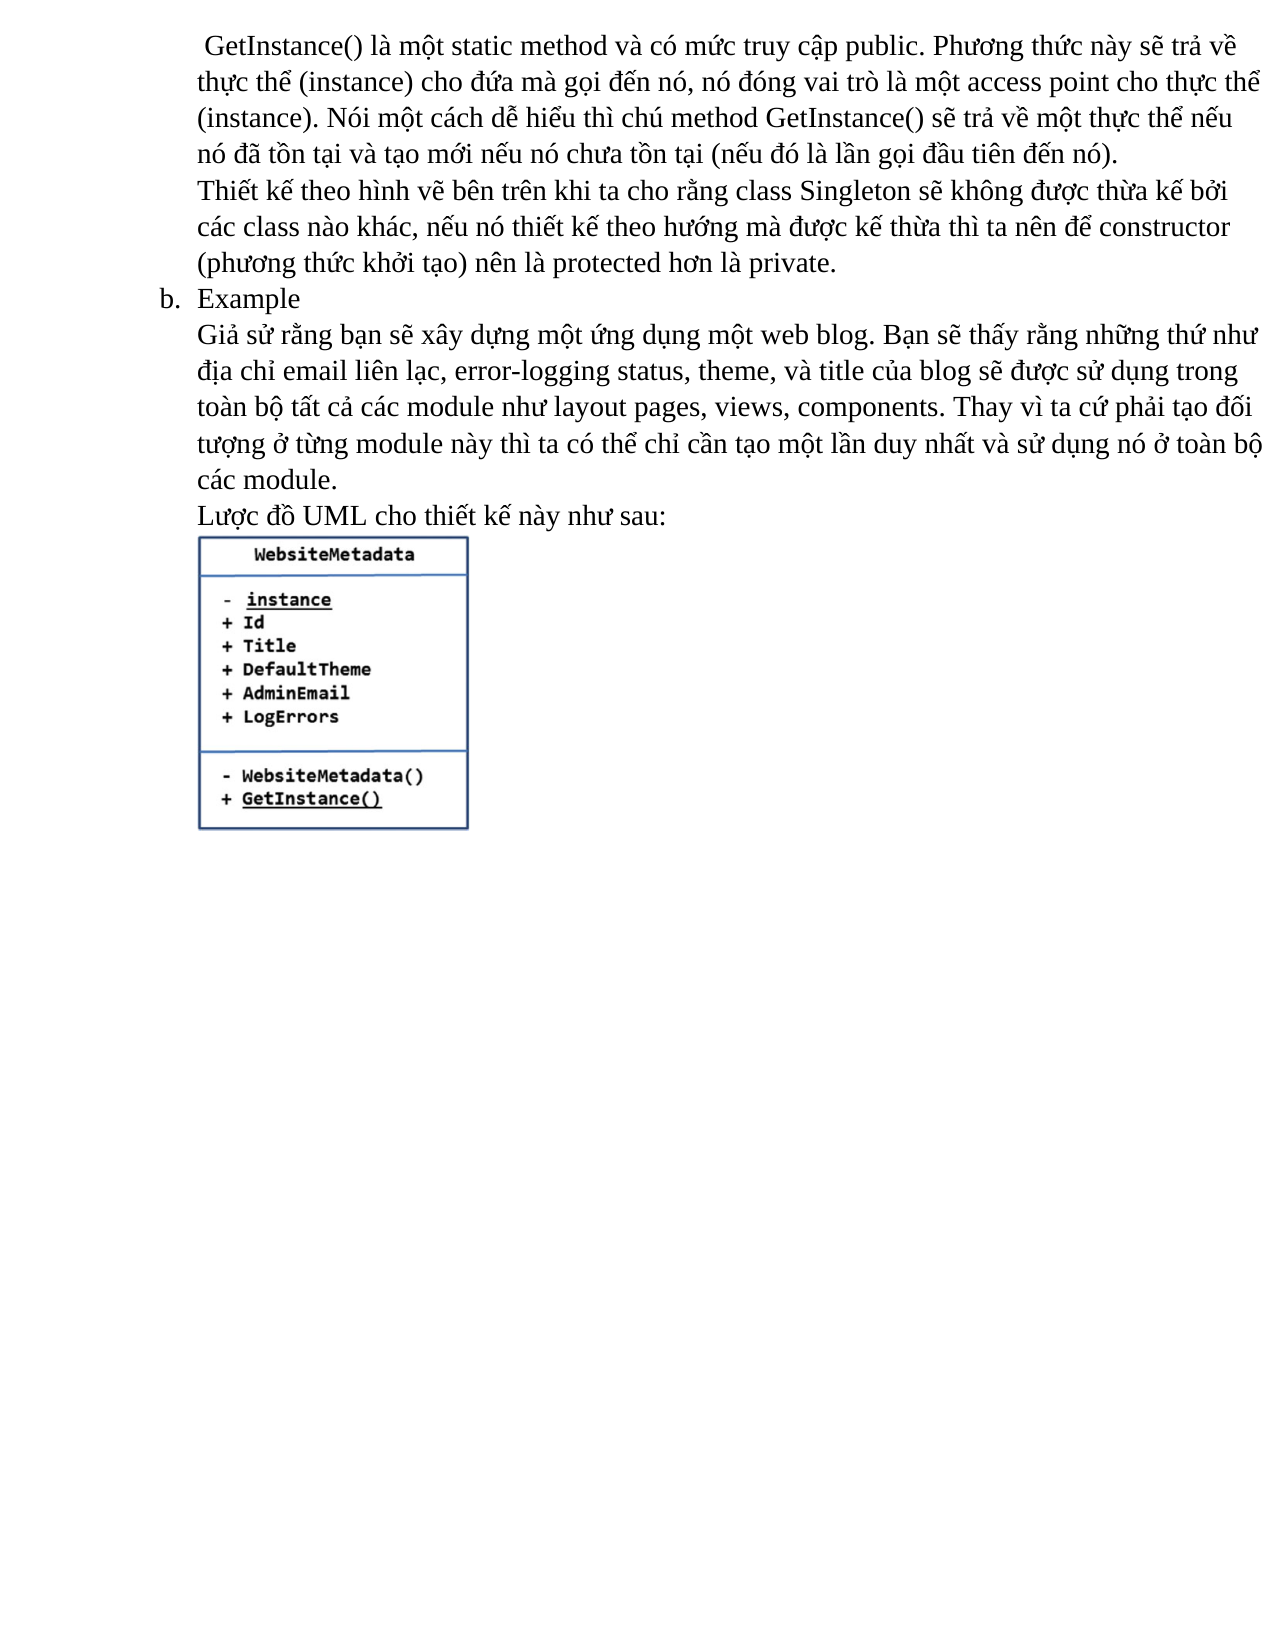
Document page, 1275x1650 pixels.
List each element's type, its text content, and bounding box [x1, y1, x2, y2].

list Lược đồ UML cho thiết kế này như sau: [197, 498, 1266, 532]
list GetInstance() là một static method và có mức truy cập public. Phương thức này sẽ trả về thực thể (instance) cho đứa mà gọi đến nó, nó đóng vai trò là một access point cho thực thể (instance). Nói một cách dễ hiểu thì chú method GetInstance() sẽ trả về một thực thể nếu nó đã tồn tại và tạo mới nếu nó chưa tồn tại (nếu đó là lần gọi đầu tiên đến nó). [197, 28, 1266, 170]
list Example [159, 281, 1266, 315]
list Giả sử rằng bạn sẽ xây dựng một ứng dụng một web blog. Bạn sẽ thấy rằng những thứ như địa chỉ email liên lạc, error-logging status, theme, và title của blog sẽ được sử dụng trong toàn bộ tất cả các module như layout pages, views, components. Thay vì ta cứ phải tạo đối tượng ở từng module này thì ta có thể chỉ cần tạo một lần duy nhất và sử dụng nó ở toàn bộ các module. [197, 317, 1266, 495]
list Thiết kế theo hình vẽ bên trên khi ta cho rằng class Singleton sẽ không được thừa kế bởi các class nào khác, nếu nó thiết kế theo hướng mà được kế thừa thì ta nên để constructor (phương thức khởi tạo) nên là protected hơn là private. [197, 173, 1266, 278]
picture [196, 534, 470, 833]
